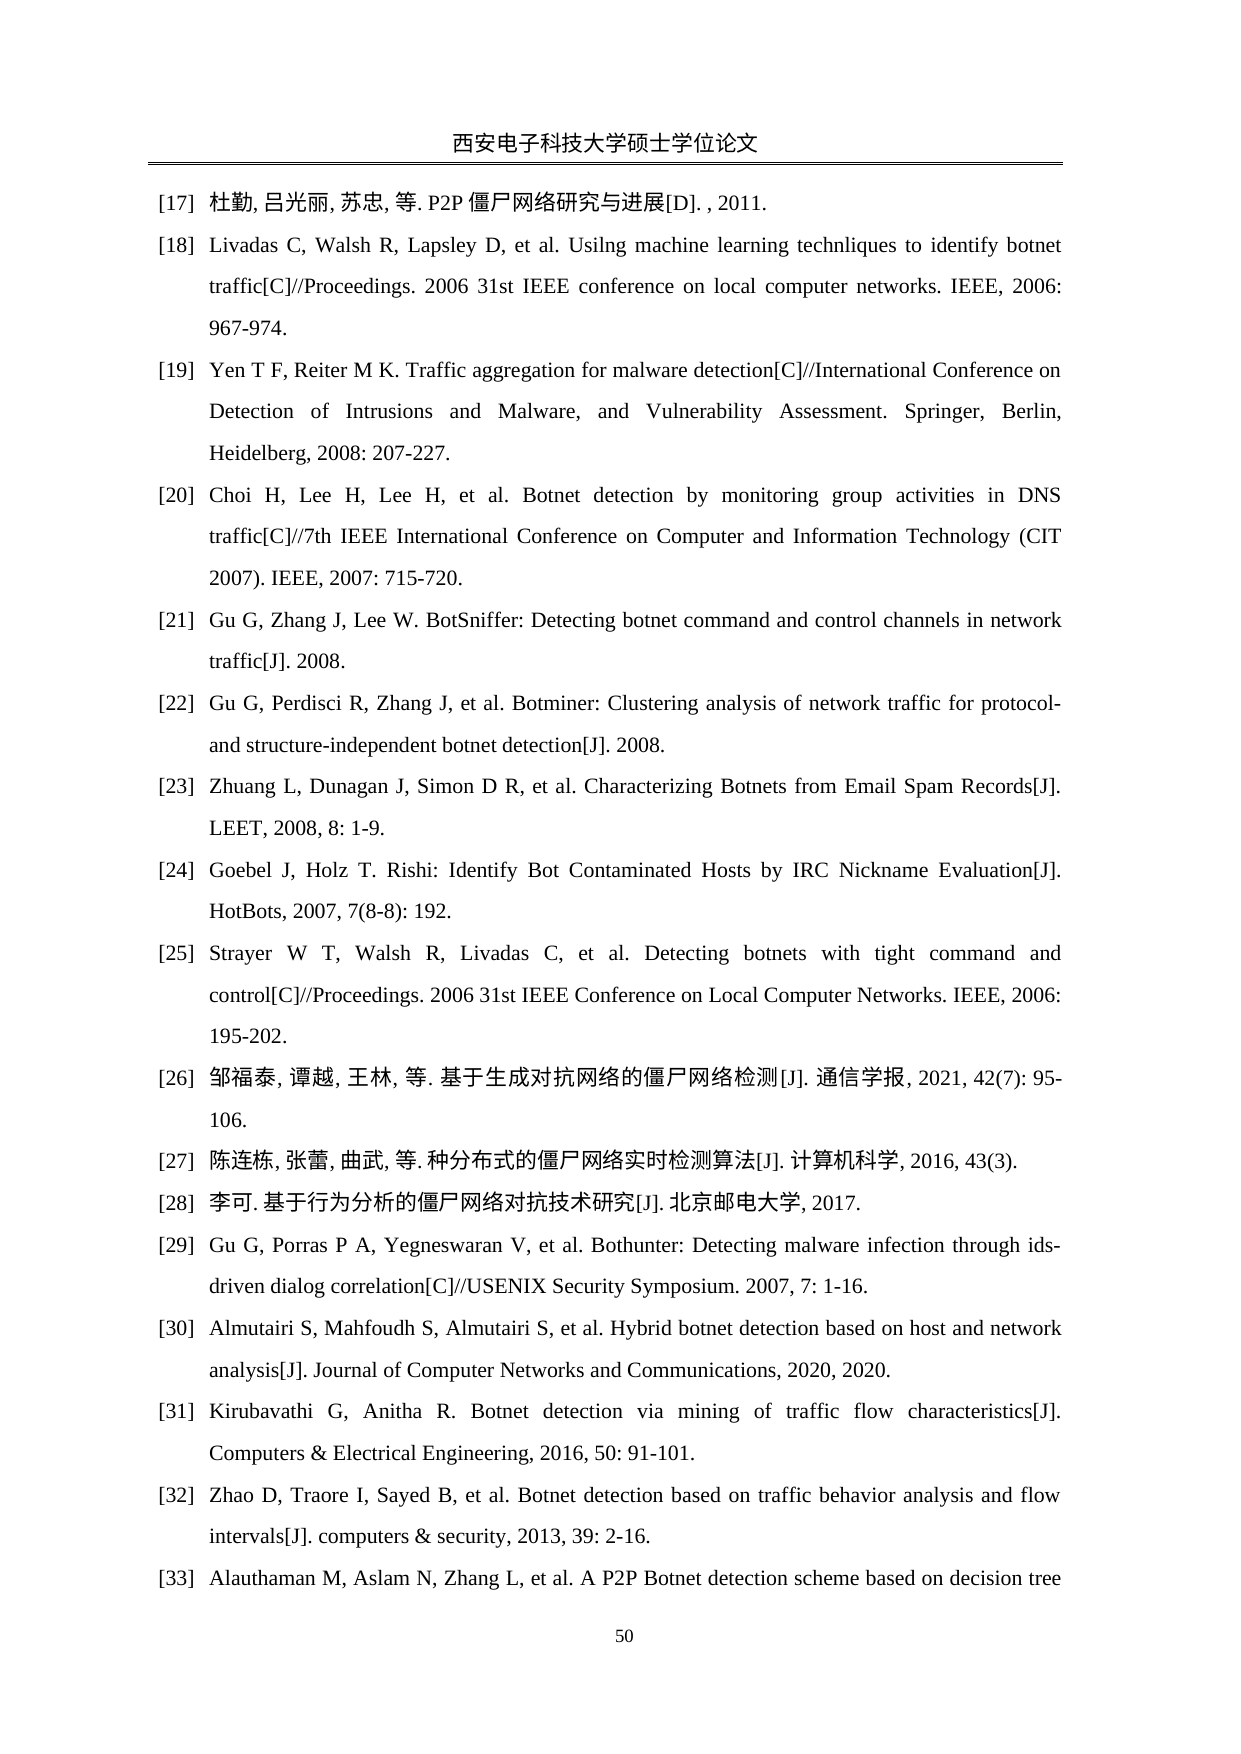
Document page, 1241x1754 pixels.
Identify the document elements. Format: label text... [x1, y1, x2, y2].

text Gu G, Perdisci R, Zhang J, et al. Botminer: Clustering analysis of network traffic for protocol-and structure-independent botnet detection[J]. 2008. [158, 677, 1063, 761]
text Zhao D, Traore I, Sayed B, et al. Botnet detection based on traffic behavior analysis and flow intervals[J]. computers & security, 2013, 39: 2-16. [158, 1469, 1063, 1552]
text 杜勤, 吕光丽, 苏忠, 等. P2P 僵尸网络研究与进展[D]. , 2011. [158, 177, 1063, 219]
text Goebel J, Holz T. Rishi: Identify Bot Contaminated Hosts by IRC Nickname Evaluation[J]. HotBots, 2007, 7(8-8): 192. [158, 844, 1063, 927]
text Kirubavathi G, Anitha R. Botnet detection via mining of traffic flow characteristics[J]. Computers & Electrical Engineering, 2016, 50: 91-101. [158, 1386, 1063, 1469]
text Yen T F, Reiter M K. Traffic aggregation for malware detection[C]//International Conference on Detection of Intrusions and Malware, and Vulnerability Assessment. Springer, Berlin, Heidelberg, 2008: 207-227. [158, 344, 1063, 469]
text Gu G, Porras P A, Yegneswaran V, et al. Bothunter: Detecting malware infection through ids-driven dialog correlation[C]//USENIX Security Symposium. 2007, 7: 1-16. [158, 1219, 1063, 1302]
text Almutairi S, Mahfoudh S, Almutairi S, et al. Hybrid botnet detection based on host and network analysis[J]. Journal of Computer Networks and Communications, 2020, 2020. [158, 1302, 1063, 1386]
text Livadas C, Walsh R, Lapsley D, et al. Usilng machine learning technliques to identify botnet traffic[C]//Proceedings. 2006 31st IEEE conference on local computer networks. IEEE, 2006: 967-974. [158, 219, 1063, 344]
text Zhuang L, Dunagan J, Simon D R, et al. Characterizing Botnets from Email Spam Records[J]. LEET, 2008, 8: 1-9. [158, 761, 1063, 844]
text Choi H, Lee H, Lee H, et al. Botnet detection by monitoring group activities in DNS traffic[C]//7th IEEE International Conference on Computer and Information Technology (CIT 2007). IEEE, 2007: 715-720. [158, 469, 1063, 594]
text 陈连栋, 张蕾, 曲武, 等. 种分布式的僵尸网络实时检测算法[J]. 计算机科学, 2016, 43(3). [158, 1136, 1063, 1177]
text 邹福泰, 谭越, 王林, 等. 基于生成对抗网络的僵尸网络检测[J]. 通信学报, 2021, 42(7): 95-106. [158, 1052, 1063, 1136]
text Strayer W T, Walsh R, Livadas C, et al. Detecting botnets with tight command and control[C]//Proceedings. 2006 31st IEEE Conference on Local Computer Networks. IEEE, 2006: 195-202. [158, 927, 1063, 1052]
text 李可. 基于行为分析的僵尸网络对抗技术研究[J]. 北京邮电大学, 2017. [158, 1177, 1063, 1219]
text Gu G, Zhang J, Lee W. BotSniffer: Detecting botnet command and control channels in network traffic[J]. 2008. [158, 594, 1063, 677]
